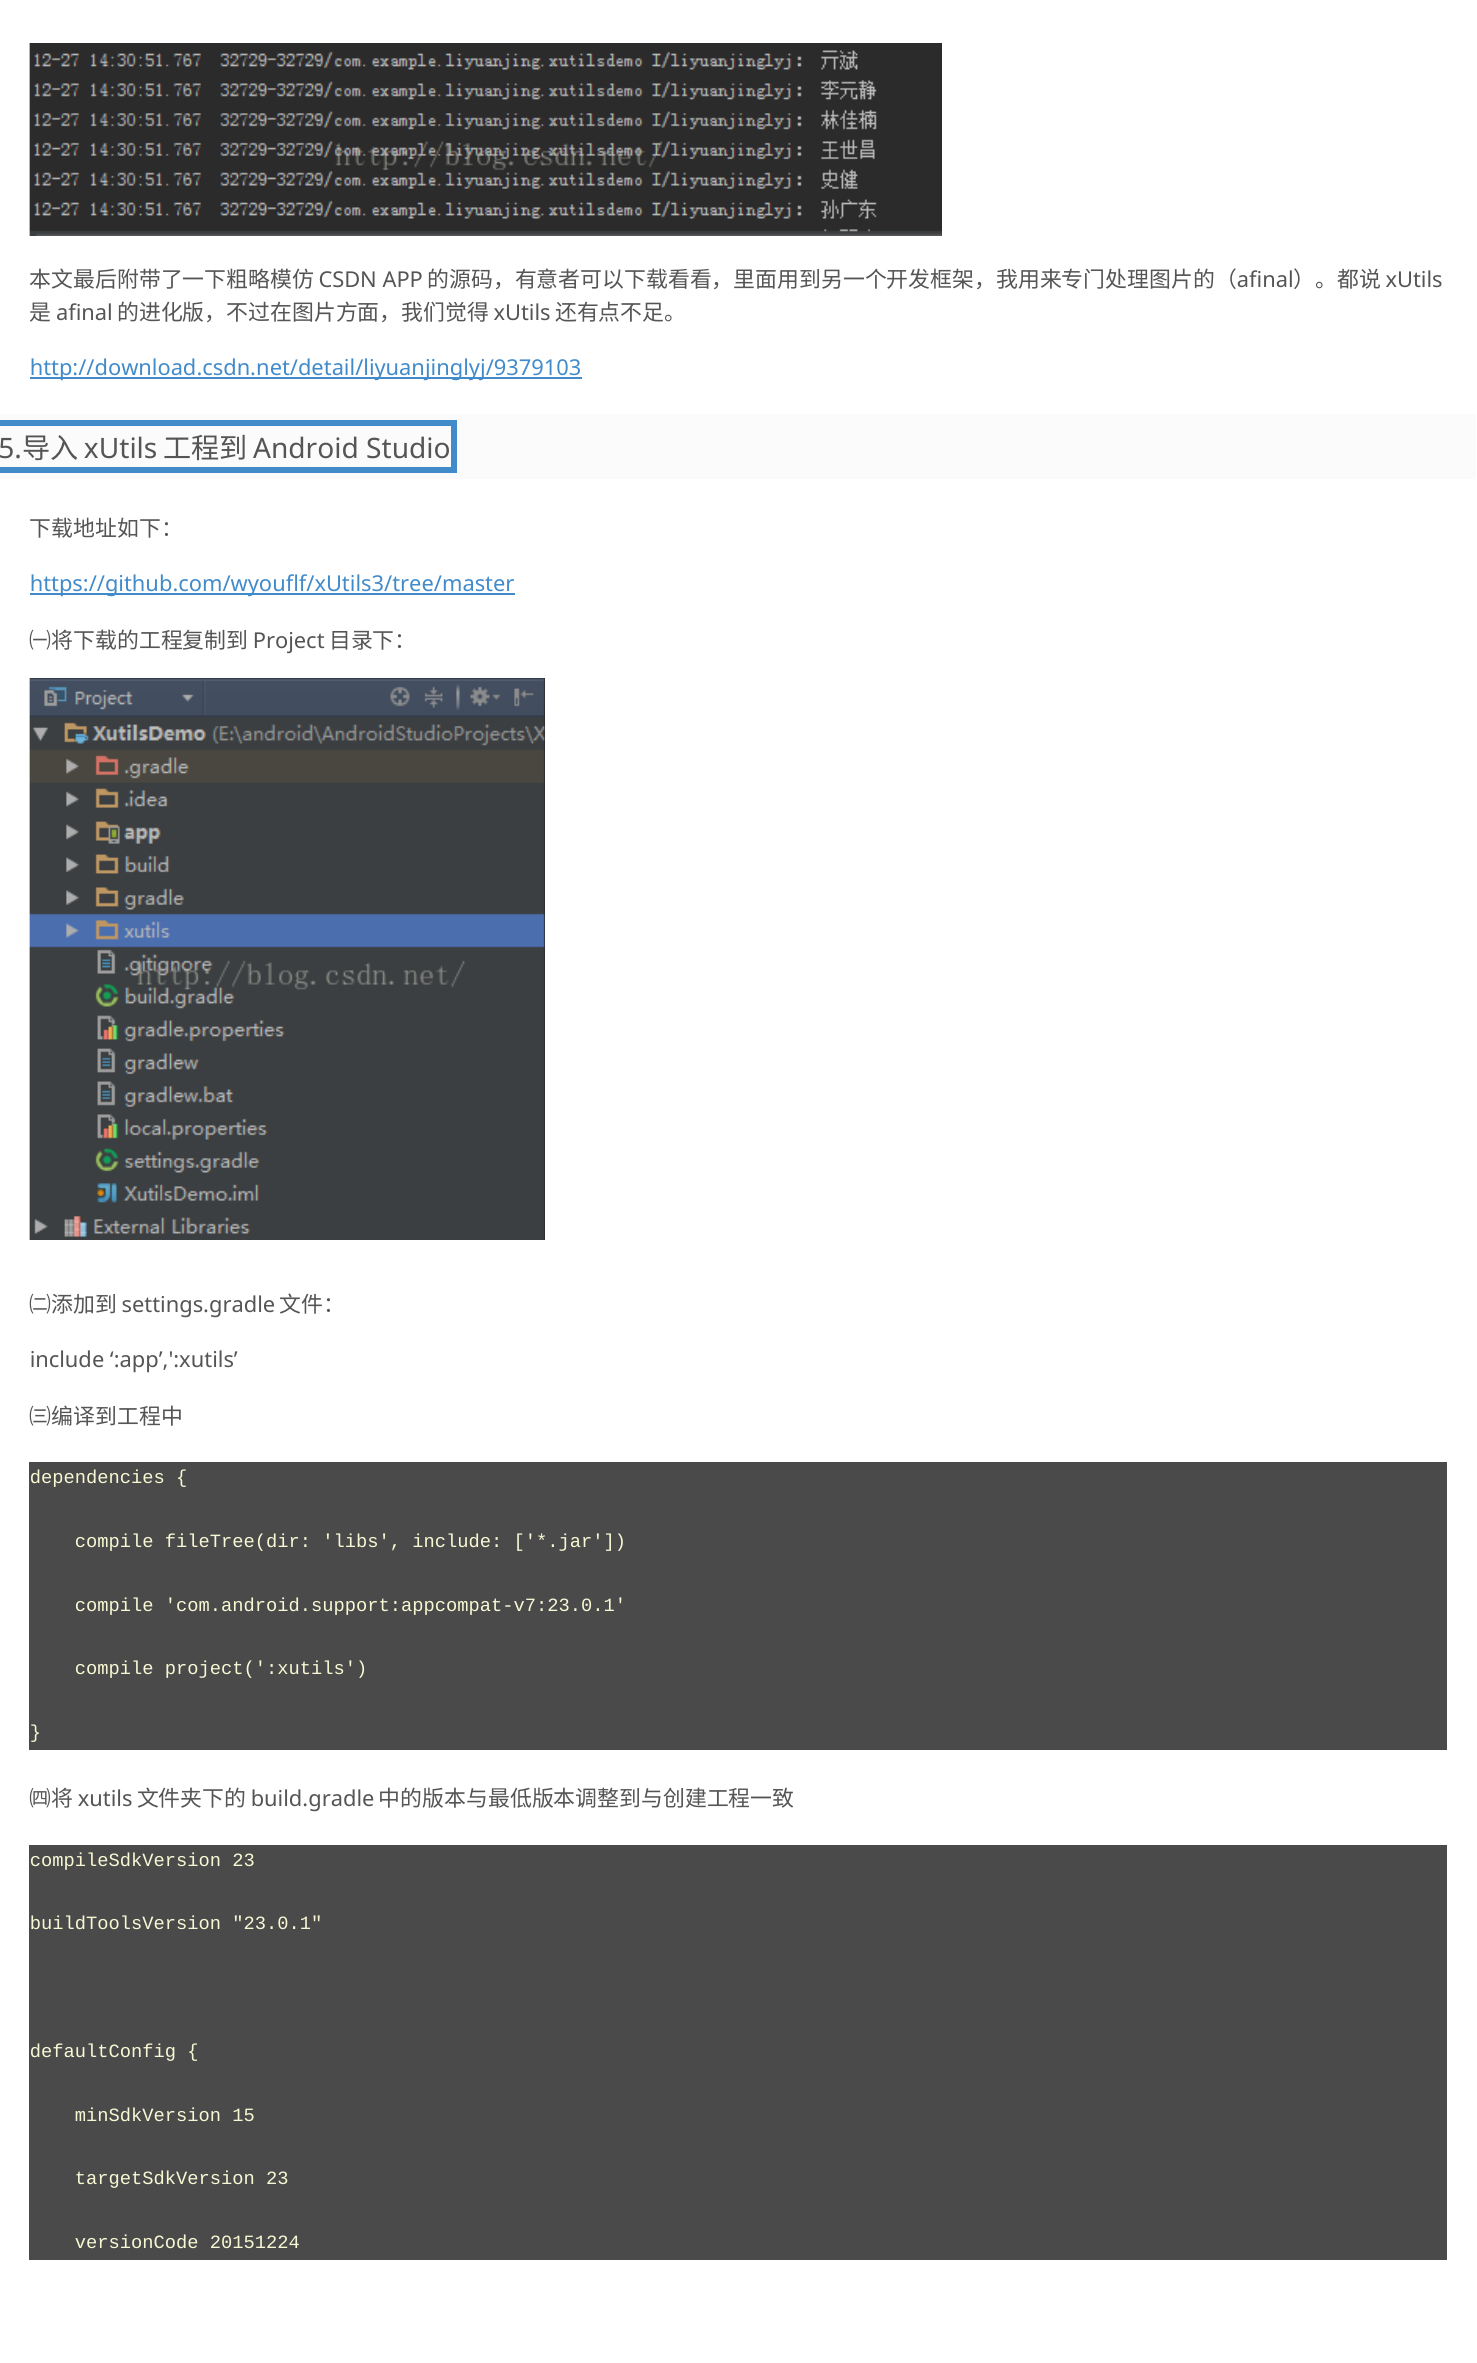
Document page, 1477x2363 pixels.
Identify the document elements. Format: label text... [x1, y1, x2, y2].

text ㈣将xutils文件夹下的build.gradle中的版本与最低版本调整到与创建工程一致 [29, 1781, 1447, 1813]
text ㈢编译到工程中 [29, 1398, 1447, 1431]
text buildToolsVersion "23.0.1" [29, 1908, 1447, 1941]
text compile project(':xutils') [29, 1653, 1447, 1686]
text http://download.csdn.net/detail/liyuanjinglyj/9379103 [29, 350, 1447, 383]
text ㈡添加到settings.gradle文件： [29, 1287, 1447, 1319]
text include ‘:app’,':xutils’ [29, 1343, 1447, 1375]
text compile 'com.android.support:appcompat-v7:23.0.1' [29, 1590, 1447, 1622]
text ㈠将下载的工程复制到Project目录下： [29, 622, 1447, 655]
text compile fileTree(dir: 'libs', include: ['*.jar']) [29, 1526, 1447, 1558]
text targetSdkVersion 23 [29, 2163, 1447, 2196]
text minSdkVersion 15 [29, 2100, 1447, 2132]
text 下载地址如下： [29, 510, 1447, 543]
text 本文最后附带了一下粗略模仿CSDN APP的源码，有意者可以下载看看，里面用到另一个开发框架，我用来专门处理图片的（afinal）。都说xUtils是afinal的进化版，不过在图片方面，我们觉得xUtils还有点不足。 [29, 262, 1447, 327]
text https://github.com/wyouflf/xUtils3/tree/master [29, 566, 1447, 599]
picture [29, 678, 545, 1240]
text } [29, 1717, 1447, 1750]
text versionCode 20151224 [29, 2227, 1447, 2260]
text compileSdkVersion 23 [29, 1845, 1447, 1877]
picture [29, 43, 942, 236]
text dependencies { [29, 1462, 1447, 1495]
text defaultConfig { [29, 2036, 1447, 2068]
subtitle 5.导入xUtils工程到Android Studio [0, 414, 1476, 479]
